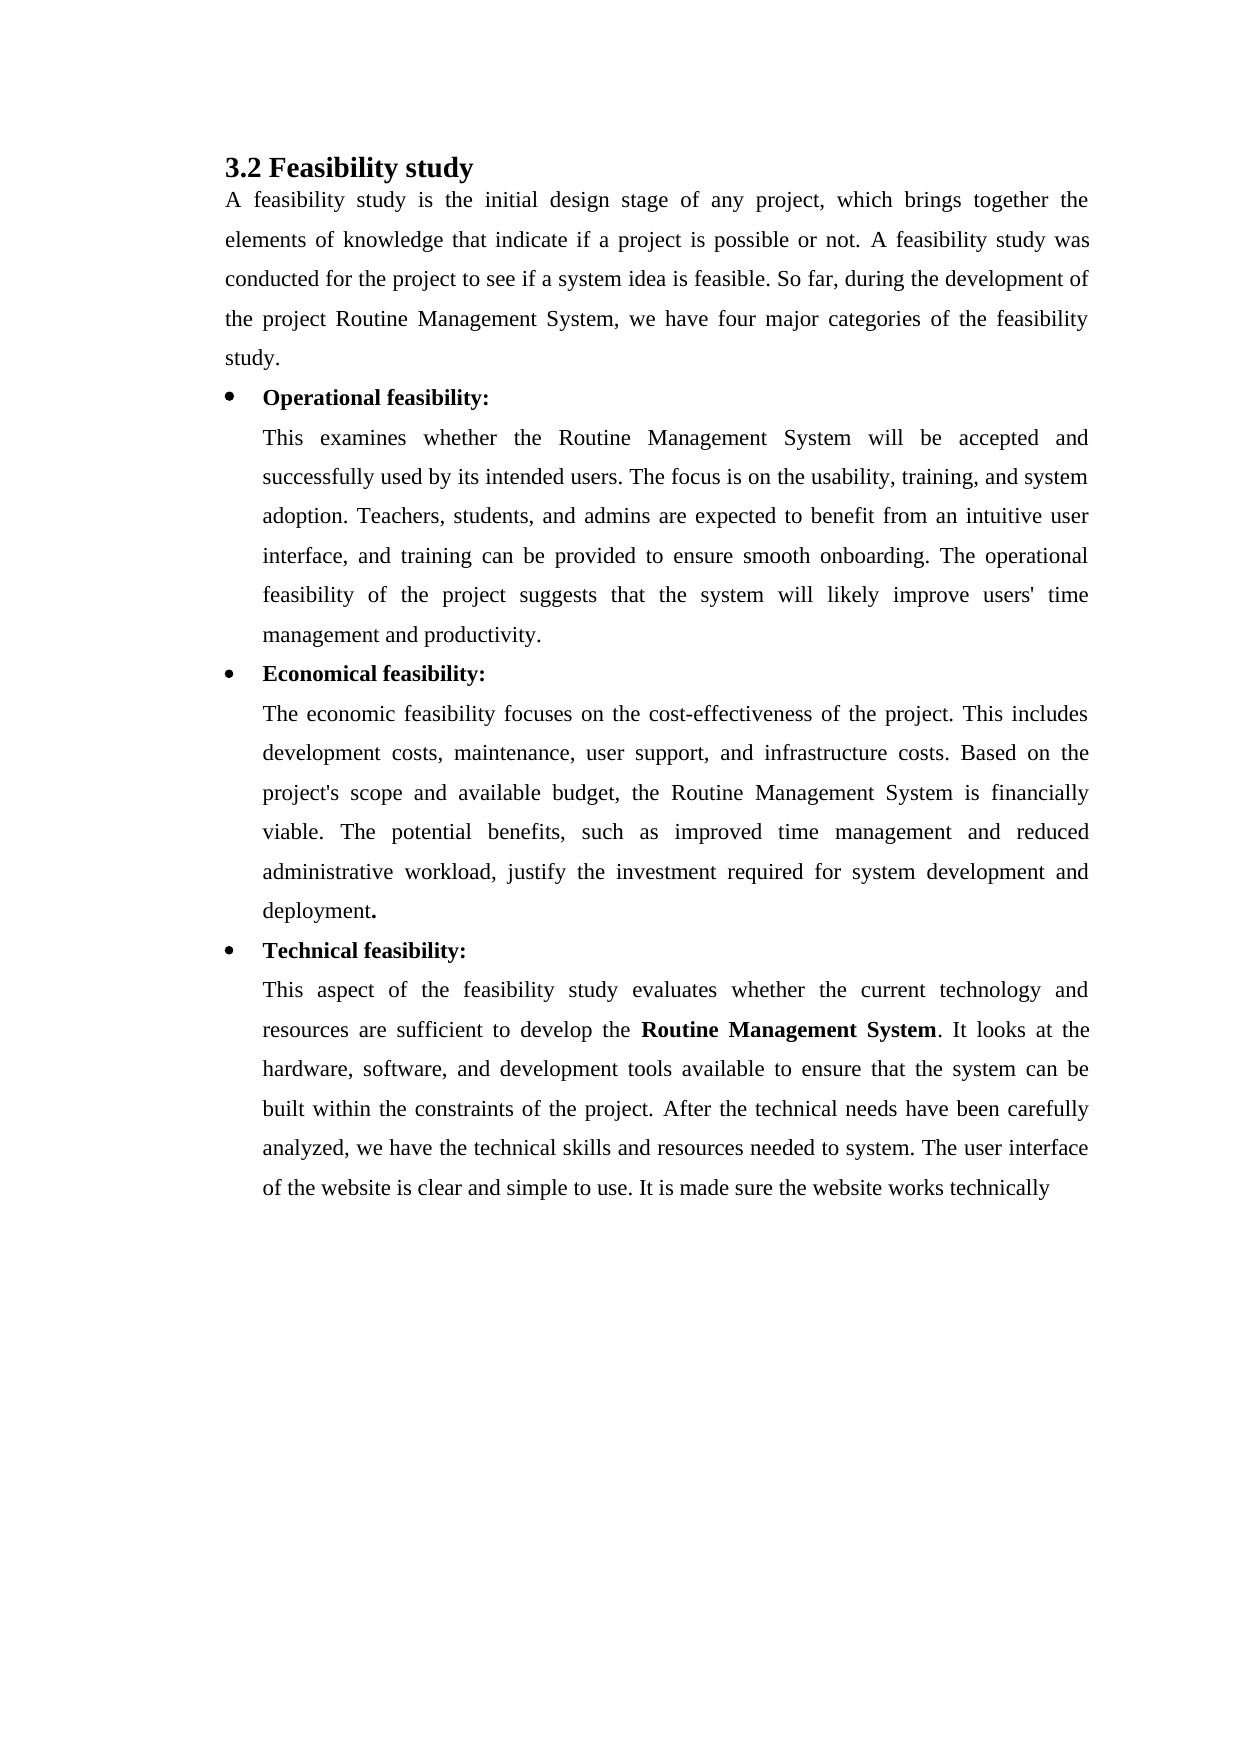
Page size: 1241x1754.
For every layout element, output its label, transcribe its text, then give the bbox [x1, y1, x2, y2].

list Operational feasibility: [225, 383, 1090, 410]
list Technical feasibility: [225, 937, 1090, 963]
list This aspect of the feasibility study evaluates whether the current technology and resources are sufficient to develop the Routine Management System. It looks at the hardware, software, and development tools available to ensure that the system can be built within the constraints of the project. After the technical needs have been carefully analyzed, we have the technical skills and resources needed to system. The user interface of the website is clear and simple to use. It is made sure the website works technically [262, 976, 1090, 1200]
list The economic feasibility focuses on the cost-effectiveness of the project. This includes development costs, maintenance, user support, and infrastructure costs. Based on the project's scope and available budget, the Routine Management System is financially viable. The potential benefits, such as improved time management and reduced administrative workload, justify the investment required for system development and deployment. [262, 700, 1090, 924]
subtitle 3.2 Feasibility study [225, 150, 1090, 183]
list This examines whether the Routine Management System will be accepted and successfully used by its intended users. The focus is on the usability, training, and system adoption. Teachers, students, and admins are expected to benefit from an intuitive user interface, and training can be provided to ensure smooth onboarding. The operational feasibility of the project suggests that the system will likely improve users' time management and productivity. [262, 424, 1090, 647]
text A feasibility study is the initial design stage of any project, which brings together the elements of knowledge that indicate if a project is possible or not. A feasibility study was conducted for the project to see if a system idea is feasible. So far, during the development of the project Routine Management System, we have four major categories of the feasibility study. [225, 186, 1090, 370]
list Economical feasibility: [225, 661, 1090, 687]
